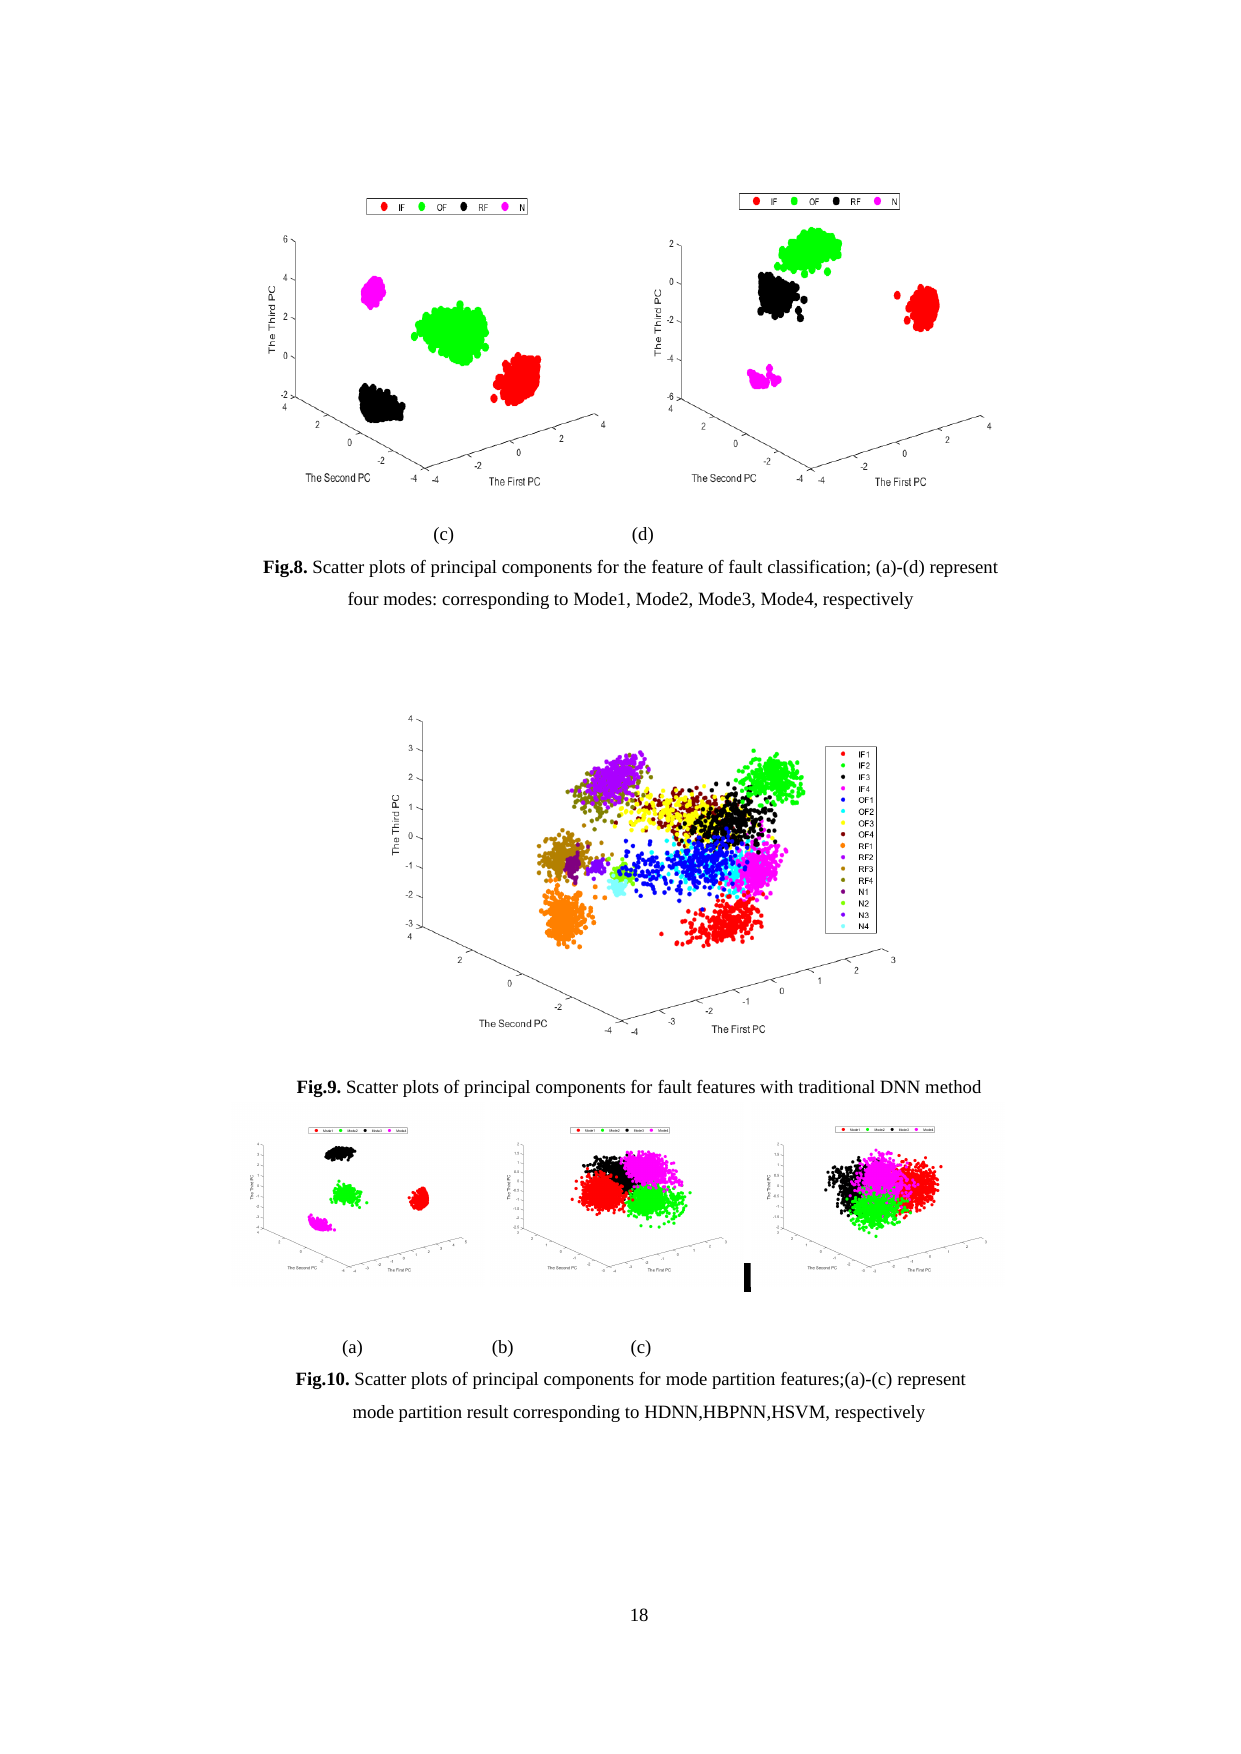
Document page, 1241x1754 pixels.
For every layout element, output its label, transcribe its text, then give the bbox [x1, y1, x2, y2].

text four modes: corresponding to Mode1, Mode2, Mode3, Mode4, respectively [187, 583, 1053, 615]
text Fig.8. Scatter plots of principal components for the feature of fault classification; (a)-(d) represent [187, 550, 1053, 583]
picture [244, 160, 1017, 506]
text Fig.10. Scatter plots of principal components for mode partition features;(a)-(c) represent [187, 1363, 1053, 1395]
picture [490, 1102, 745, 1287]
picture [231, 1102, 485, 1287]
text (c) (d) [187, 518, 1053, 550]
text mode partition result corresponding to HDNN,HBPNN,HSVM, respectively [187, 1395, 1053, 1428]
picture [750, 1102, 1005, 1287]
picture [346, 615, 938, 1071]
list (b) (c) [342, 1330, 1053, 1363]
text Fig.9. Scatter plots of principal components for fault features with traditional DNN method [187, 1070, 1053, 1103]
